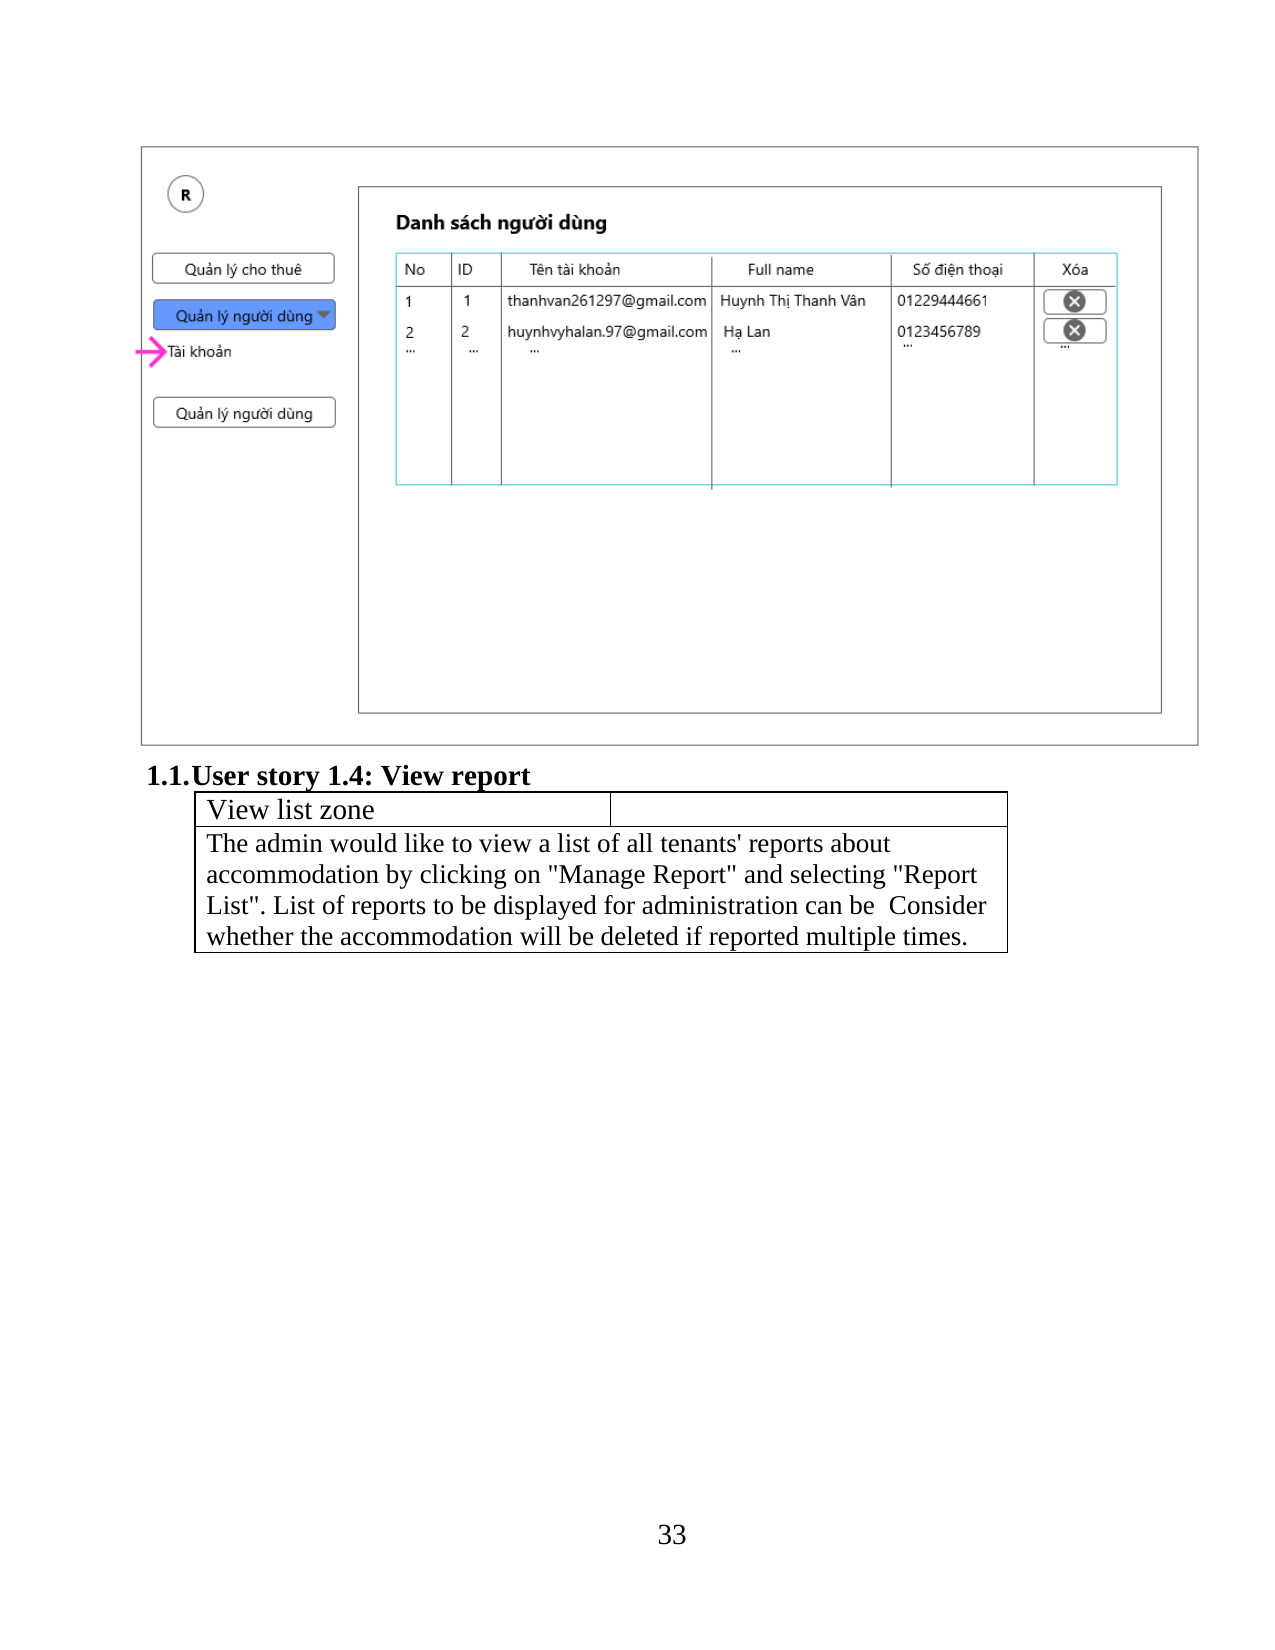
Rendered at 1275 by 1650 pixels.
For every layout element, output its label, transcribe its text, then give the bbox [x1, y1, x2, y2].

table_header View list zone [196, 793, 610, 826]
picture [131, 143, 1213, 758]
table_header [611, 793, 1007, 826]
list User story 1.4: View report [146, 758, 1212, 791]
table_cell The admin would like to view a list of all tenants' reports about accommodation by clicking on "Manage Report" and selecting "Report List". List of reports to be displayed for administration can be Consider whether the accommodation will be deleted if reported multiple times. [196, 827, 1007, 952]
